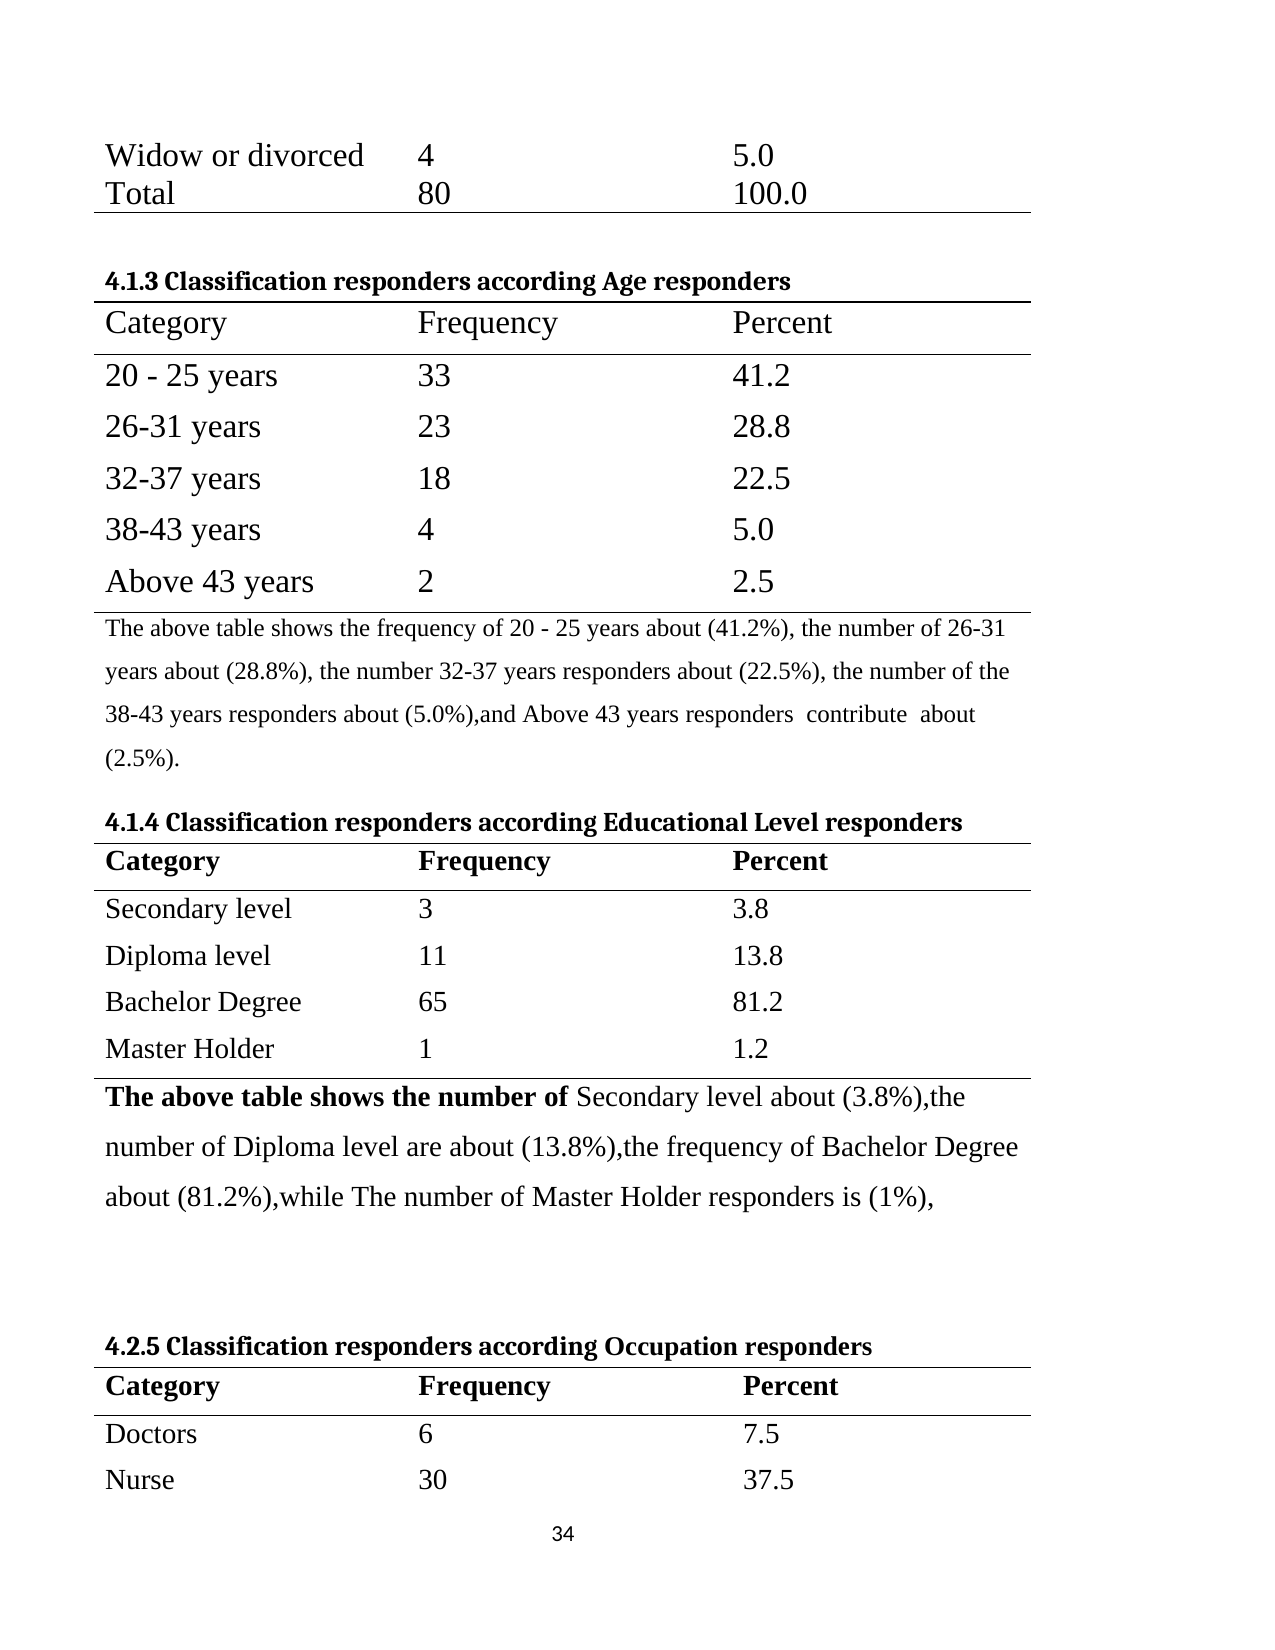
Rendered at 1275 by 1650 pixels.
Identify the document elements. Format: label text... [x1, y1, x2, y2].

table_cell 32-37 years [94, 458, 406, 509]
table_cell 3 [407, 891, 721, 938]
table_cell Diploma level [94, 938, 407, 984]
table_header Percent [721, 303, 1031, 354]
table_cell 13.8 [721, 938, 1031, 984]
table_cell 26-31 years [94, 406, 406, 458]
table_cell Nurse [94, 1463, 407, 1509]
table_header Frequency [406, 303, 721, 354]
table_cell Widow or divorced [94, 135, 406, 173]
table_cell 23 [406, 406, 721, 458]
table_cell 1 [407, 1031, 721, 1078]
table_cell 28.8 [721, 406, 1031, 458]
table_cell 3.8 [721, 891, 1031, 938]
table_cell 80 [406, 173, 721, 212]
table_cell Above 43 years [94, 561, 406, 612]
table_cell 22.5 [721, 458, 1031, 509]
table_cell 41.2 [721, 355, 1031, 406]
table_header Percent [732, 1368, 1031, 1415]
table_cell 20 - 25 years [94, 355, 406, 406]
table_cell 100.0 [721, 173, 1031, 212]
table_cell 37.5 [732, 1463, 1031, 1509]
table_cell 6 [407, 1416, 732, 1462]
table_cell Master Holder [94, 1031, 407, 1078]
table_cell 2.5 [721, 561, 1031, 612]
table_header Category [94, 1368, 407, 1415]
text The above table shows the number of Secondary level about (3.8%),the number of Diploma level are about (13.8%),the frequency of Bachelor Degree about (81.2%),while The number of Master Holder responders is (1%), [105, 1079, 1020, 1213]
table_cell Doctors [94, 1416, 407, 1462]
table_cell 30 [407, 1463, 732, 1509]
text The above table shows the frequency of 20 - 25 years about (41.2%), the number of 26-31 years about (28.8%), the number 32-37 years responders about (22.5%), the number of the 38-43 years responders about (5.0%),and Above 43 years responders contribute about (2.5%). [105, 613, 1020, 771]
table_header Percent [721, 844, 1031, 890]
table_cell Bachelor Degree [94, 985, 407, 1031]
table_cell 4 [406, 509, 721, 561]
table_cell 4 [406, 135, 721, 173]
table_cell Total [94, 173, 406, 212]
subtitle 4.1.4 Classification responders according Educational Level responders [105, 807, 1020, 838]
table_cell Secondary level [94, 891, 407, 938]
table_cell 38-43 years [94, 509, 406, 561]
table_cell 7.5 [732, 1416, 1031, 1462]
table_cell 11 [407, 938, 721, 984]
table_header Frequency [407, 844, 721, 890]
table_header Frequency [407, 1368, 732, 1415]
table_header Category [94, 844, 407, 890]
table_cell 5.0 [721, 509, 1031, 561]
subtitle 4.1.3 Classification responders according Age responders [105, 266, 1020, 297]
table_cell 65 [407, 985, 721, 1031]
table_cell 81.2 [721, 985, 1031, 1031]
subtitle 4.2.5 Classification responders according Occupation responders [105, 1330, 1020, 1362]
table_cell 2 [406, 561, 721, 612]
table_cell 5.0 [721, 135, 1031, 173]
table_cell 18 [406, 458, 721, 509]
table_cell 1.2 [721, 1031, 1031, 1078]
table_header Category [94, 303, 406, 354]
table_cell 33 [406, 355, 721, 406]
